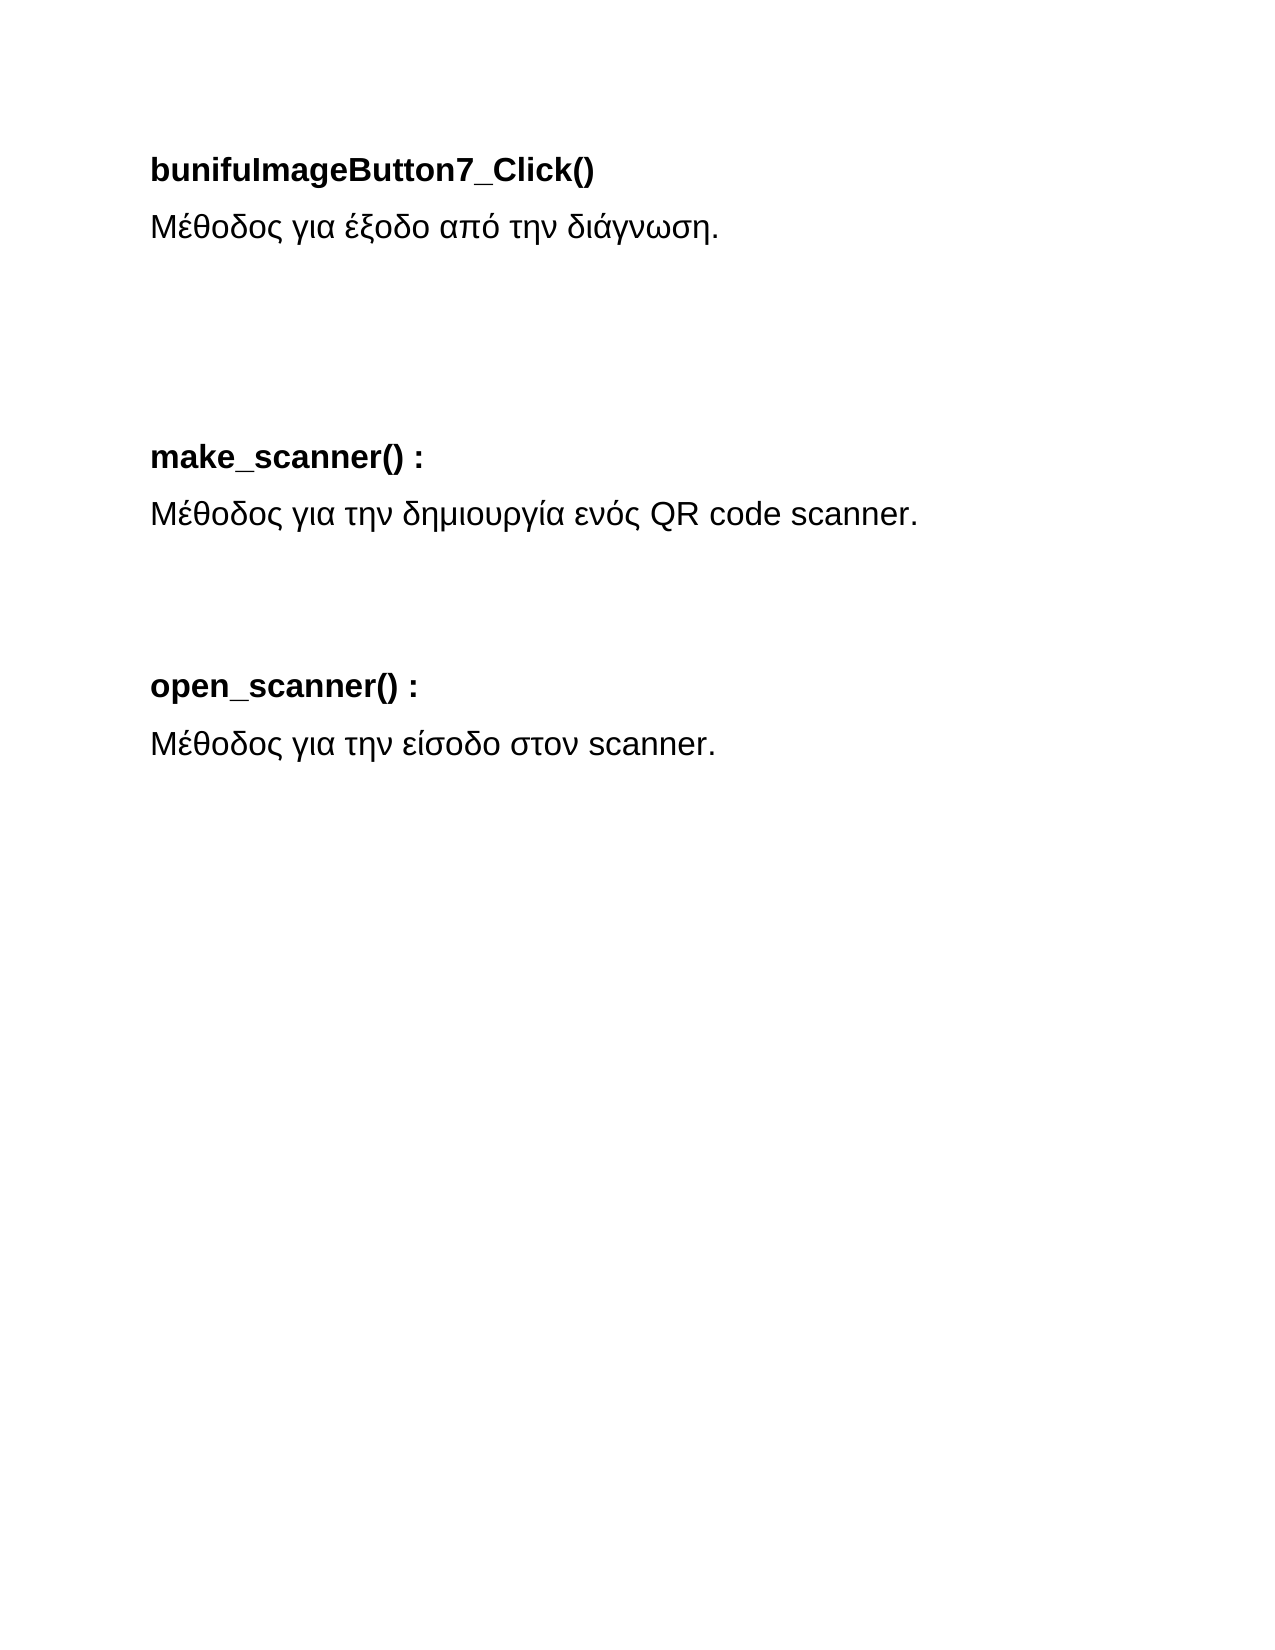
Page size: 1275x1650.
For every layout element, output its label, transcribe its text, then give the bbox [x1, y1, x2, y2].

text bunifuImageButton7_Click() [150, 150, 1125, 188]
text open_scanner() : [150, 667, 1125, 705]
text Μέθοδος για την δημιουργία ενός QR code scanner. [150, 494, 1125, 533]
text Μέθοδος για έξοδο από την διάγνωση. [150, 207, 1125, 246]
text Μέθοδος για την είσοδο στον scanner. [150, 724, 1125, 762]
text make_scanner() : [150, 437, 1125, 475]
